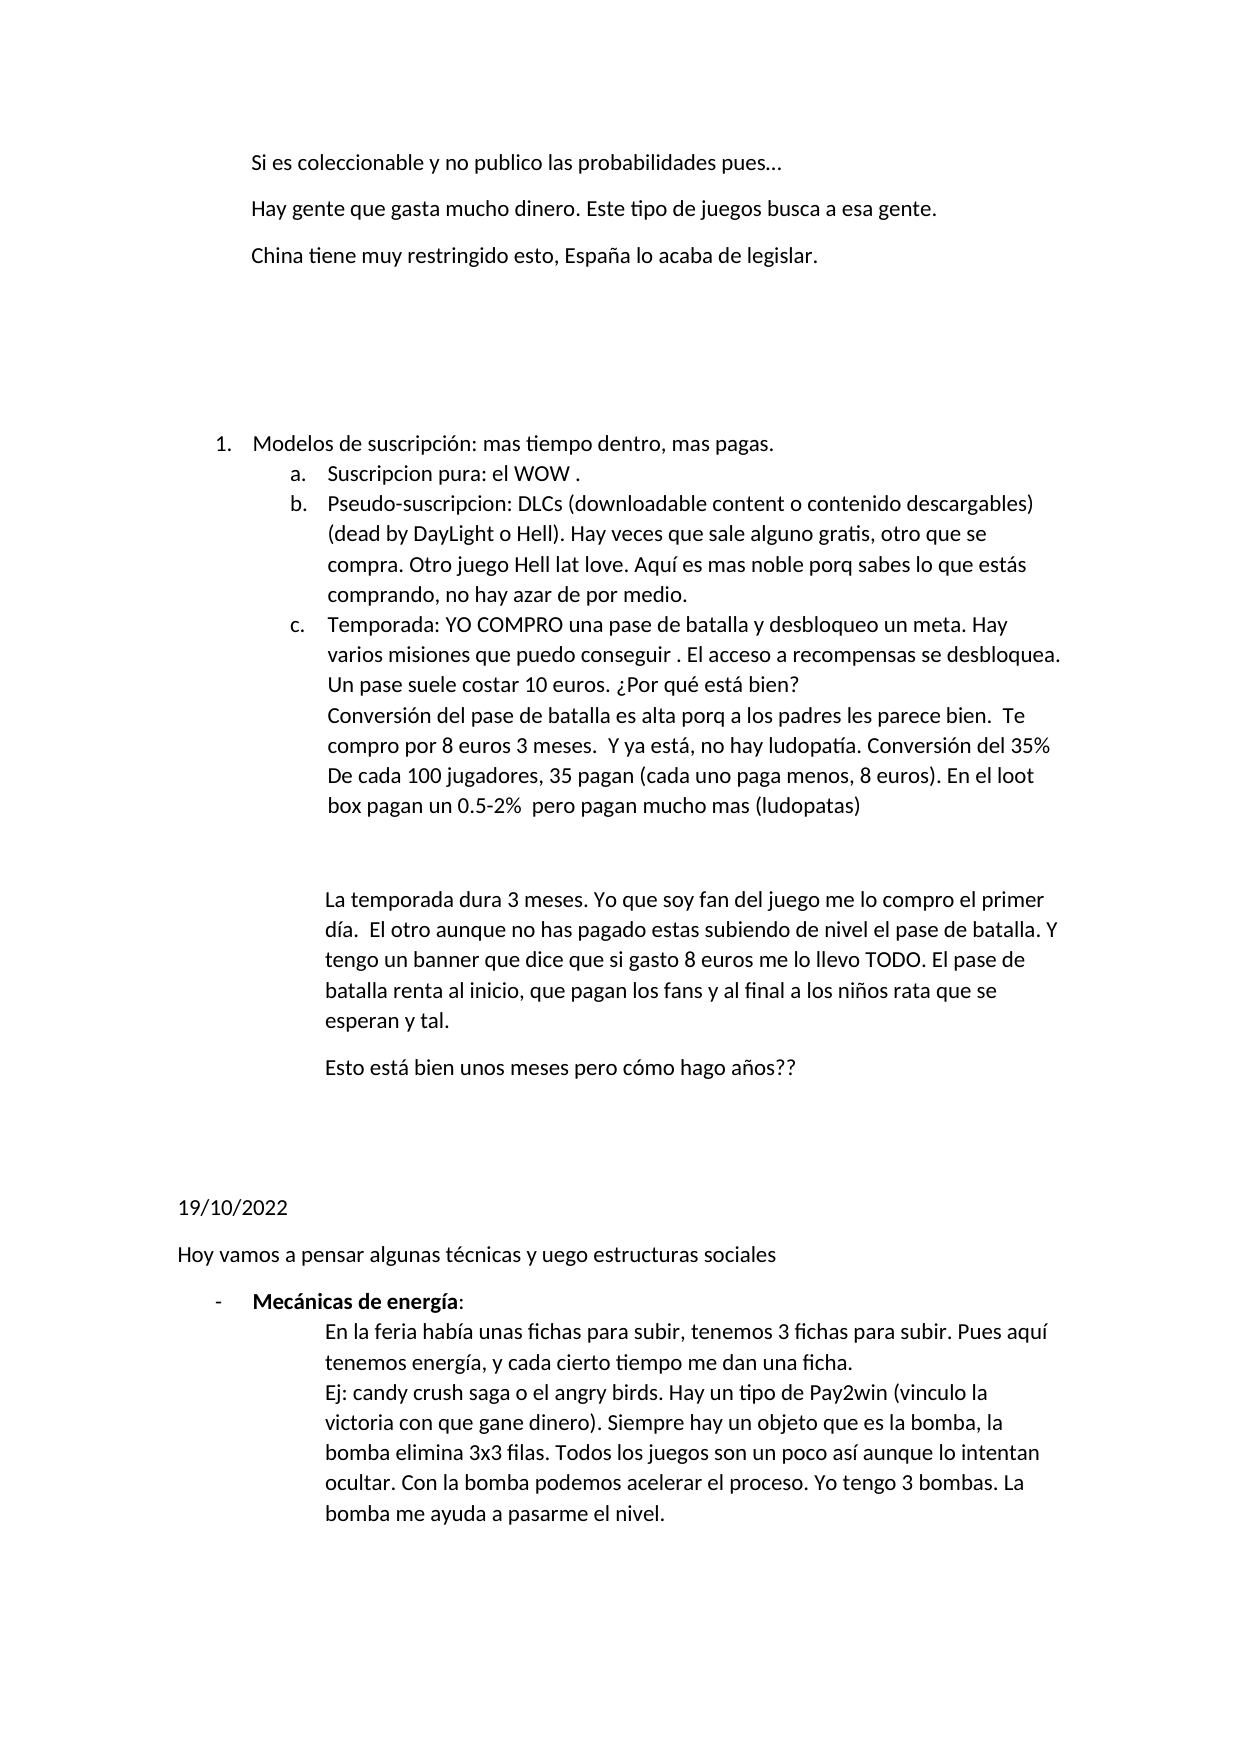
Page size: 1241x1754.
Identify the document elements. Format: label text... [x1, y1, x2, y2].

list Pseudo-suscripcion: DLCs (downloadable content o contenido descargables) (dead by DayLight o Hell). Hay veces que sale alguno gratis, otro que se compra. Otro juego Hell lat love. Aquí es mas noble porq sabes lo que estás comprando, no hay azar de por medio. [290, 489, 1063, 608]
text Si es coleccionable y no publico las probabilidades pues… [251, 148, 1063, 176]
list Modelos de suscripción: mas tiempo dentro, mas pagas. [215, 429, 1063, 457]
text La temporada dura 3 meses. Yo que soy fan del juego me lo compro el primer día. El otro aunque no has pagado estas subiendo de nivel el pase de batalla. Y tengo un banner que dice que si gasto 8 euros me lo llevo TODO. El pase de batalla renta al inicio, que pagan los fans y al final a los niños rata que se esperan y tal. [325, 885, 1063, 1034]
text China tiene muy restringido esto, España lo acaba de legislar. [251, 241, 1063, 269]
list En la feria había unas fichas para subir, tenemos 3 fichas para subir. Pues aquí tenemos energía, y cada cierto tiempo me dan una ficha. [325, 1317, 1063, 1376]
text Hoy vamos a pensar algunas técnicas y uego estructuras sociales [177, 1240, 1063, 1268]
list Conversión del pase de batalla es alta porq a los padres les parece bien. Te compro por 8 euros 3 meses. Y ya está, no hay ludopatía. Conversión del 35% De cada 100 jugadores, 35 pagan (cada uno paga menos, 8 euros). En el loot box pagan un 0.5-2% pero pagan mucho mas (ludopatas) [327, 701, 1063, 819]
text Hay gente que gasta mucho dinero. Este tipo de juegos busca a esa gente. [251, 194, 1063, 222]
list Mecánicas de energía: [215, 1287, 1063, 1315]
list Suscripcion pura: el WOW . [290, 459, 1063, 487]
text 19/10/2022 [177, 1193, 1063, 1221]
list Ej: candy crush saga o el angry birds. Hay un tipo de Pay2win (vinculo la victoria con que gane dinero). Siempre hay un objeto que es la bomba, la bomba elimina 3x3 filas. Todos los juegos son un poco así aunque lo intentan ocultar. Con la bomba podemos acelerar el proceso. Yo tengo 3 bombas. La bomba me ayuda a pasarme el nivel. [325, 1378, 1063, 1527]
text Esto está bien unos meses pero cómo hago años?? [325, 1053, 1063, 1081]
list Temporada: YO COMPRO una pase de batalla y desbloqueo un meta. Hay varios misiones que puedo conseguir . El acceso a recompensas se desbloquea. Un pase suele costar 10 euros. ¿Por qué está bien? [290, 610, 1063, 698]
